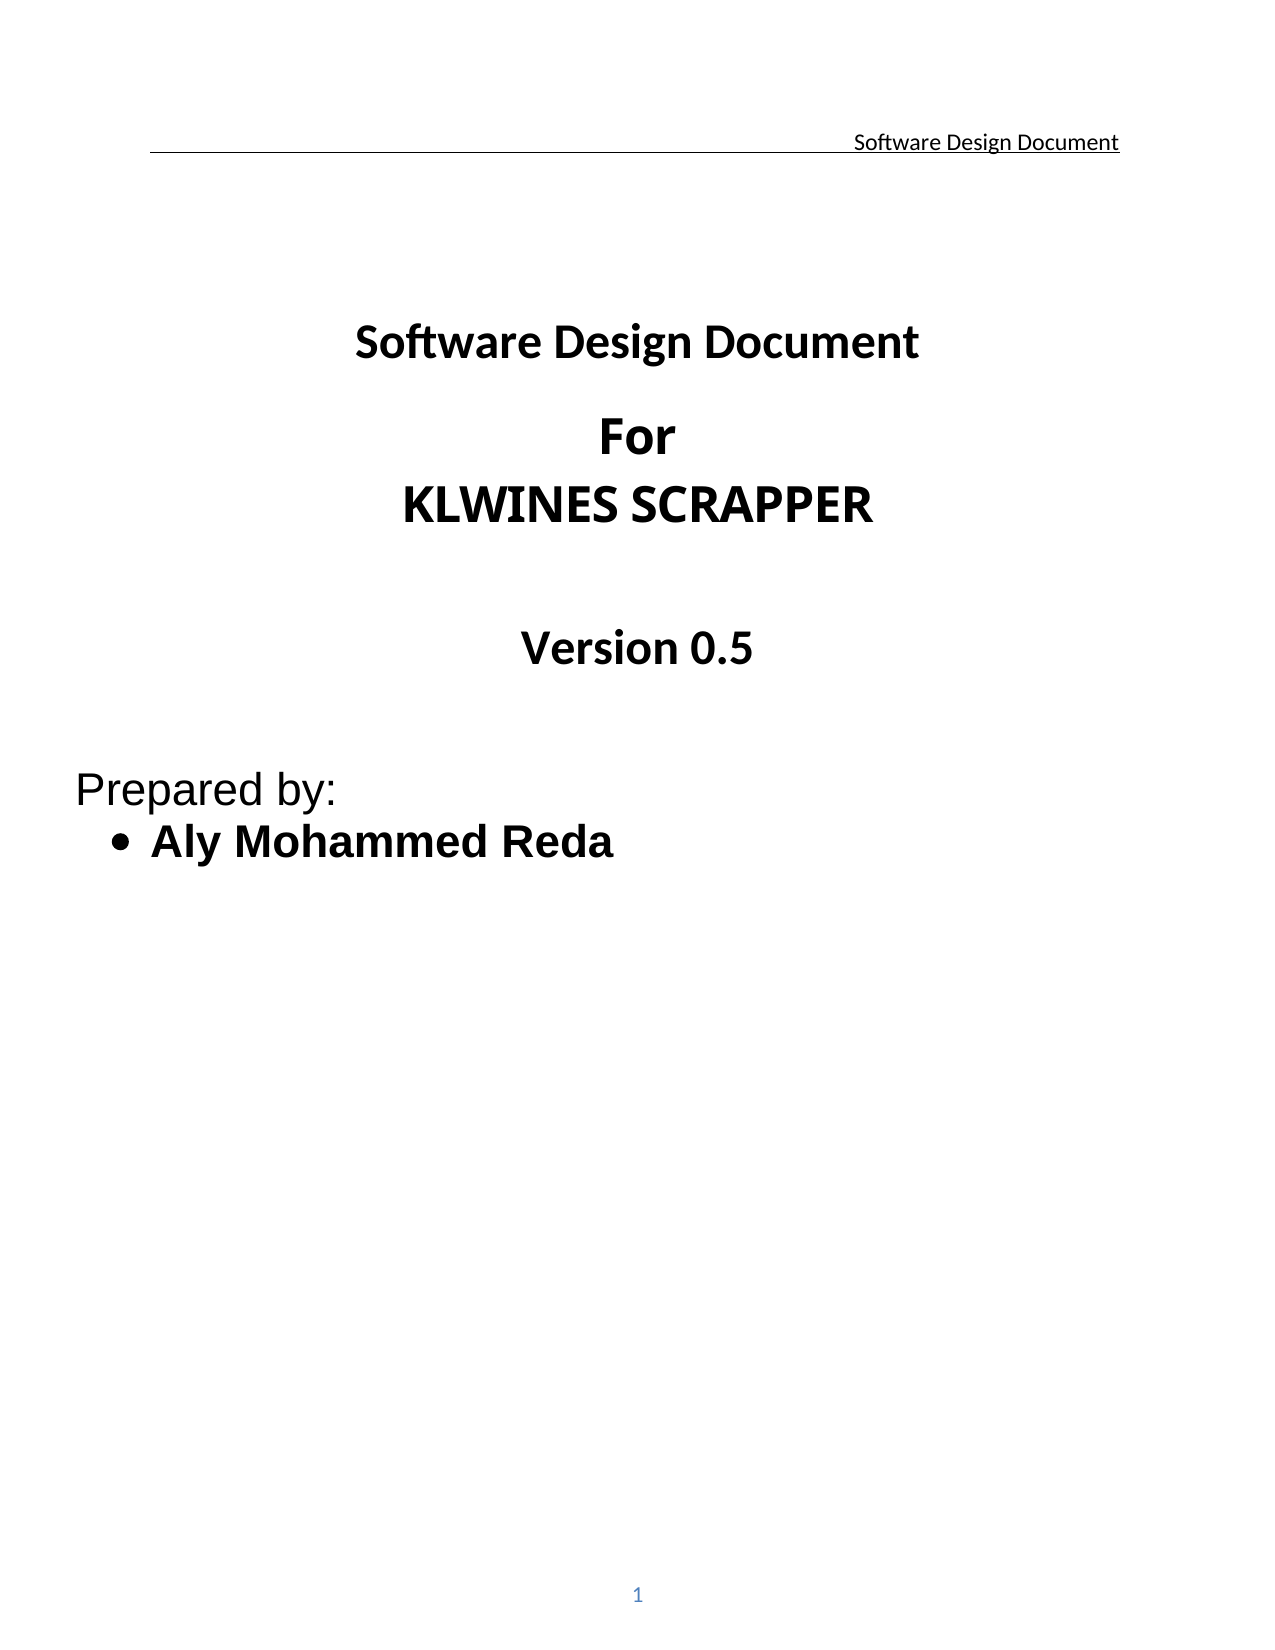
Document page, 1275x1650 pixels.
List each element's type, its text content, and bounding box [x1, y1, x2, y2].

list Aly Mohammed Reda [112, 815, 1200, 868]
text Software Design Document [75, 310, 1200, 371]
text KLWINES SCRAPPER [75, 469, 1200, 537]
text For [75, 401, 1200, 469]
text Version 0.5 [75, 616, 1200, 677]
text Prepared by: [75, 762, 1200, 815]
